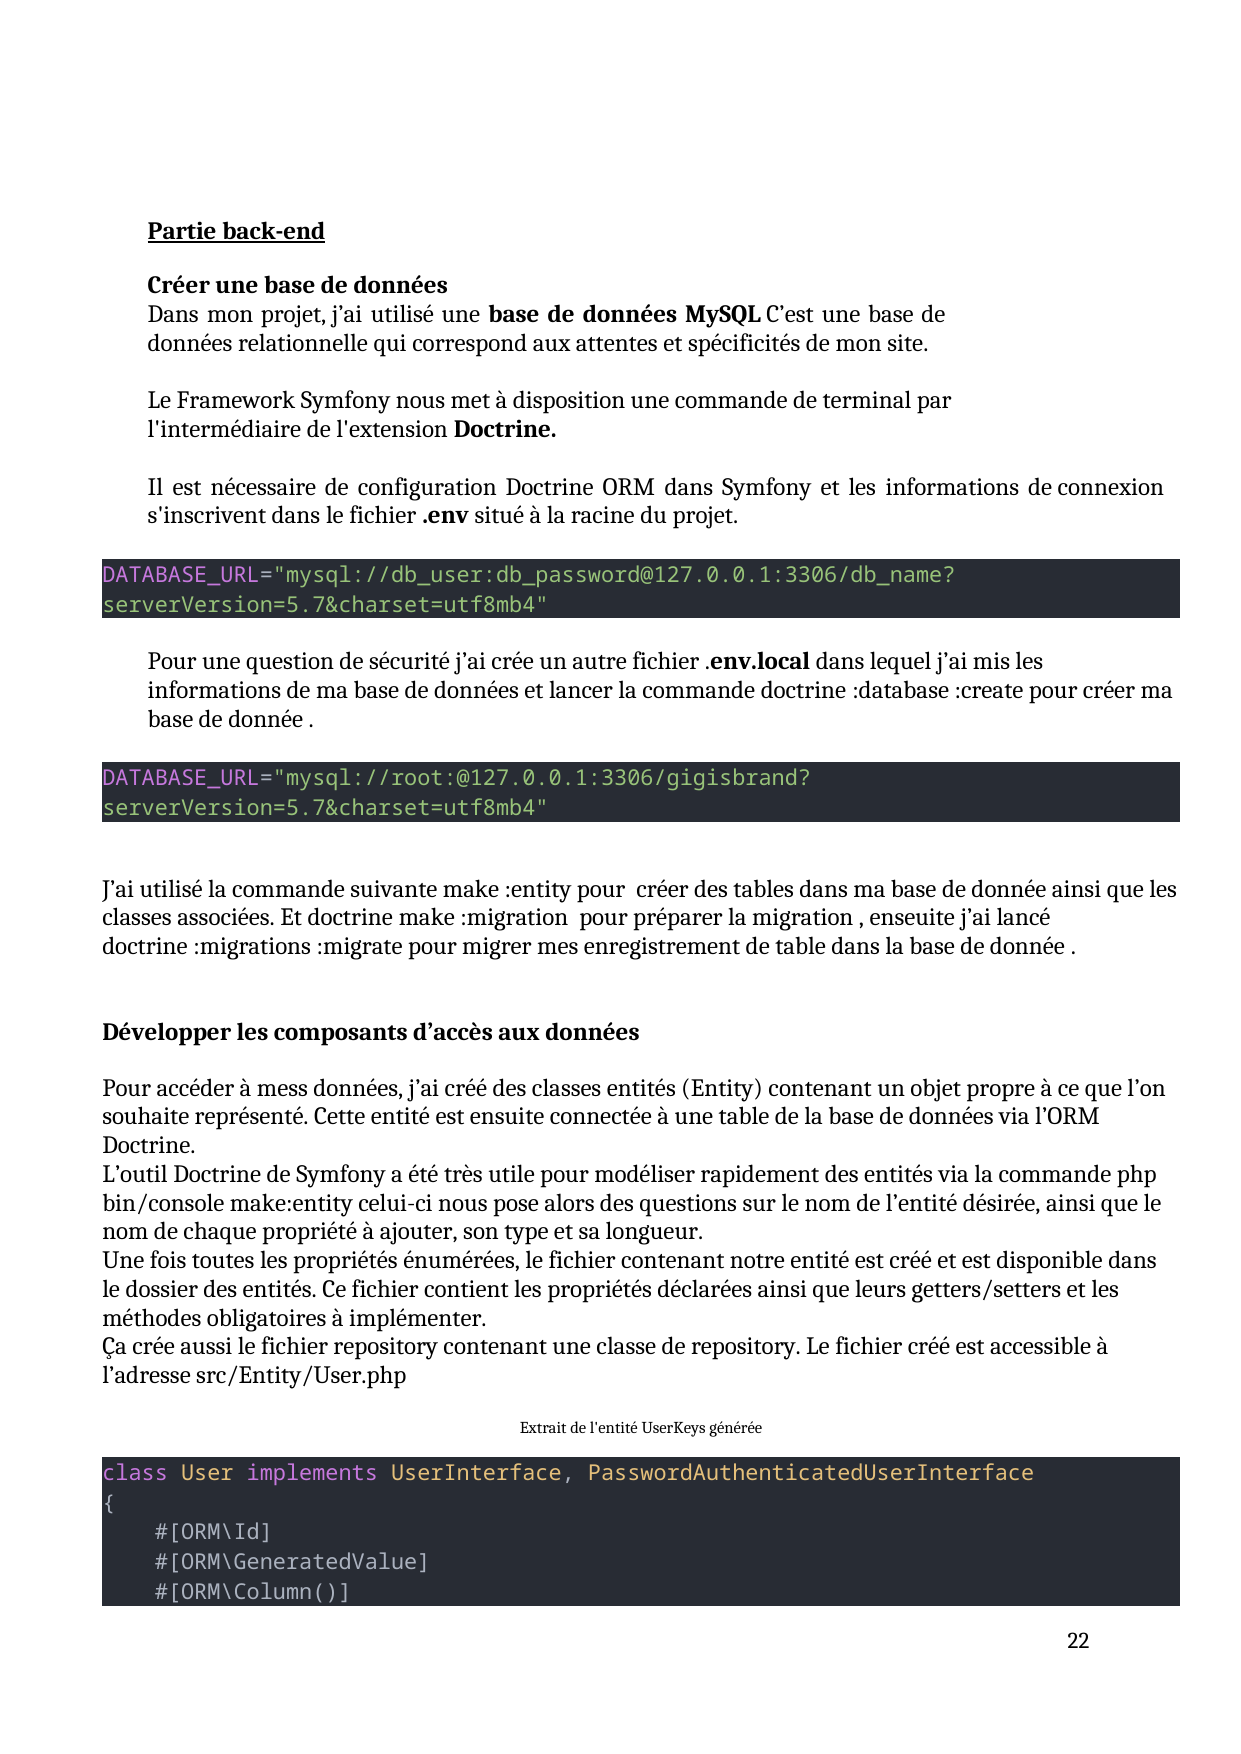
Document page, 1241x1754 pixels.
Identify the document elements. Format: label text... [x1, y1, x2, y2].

text J’ai utilisé la commande suivante make :entity pour créer des tables dans ma base de donnée ainsi que les classes associées. Et doctrine make :migration pour préparer la migration , enseuite j’ai lancé doctrine :migrations :migrate pour migrer mes enregistrement de table dans la base de donnée . [102, 874, 1180, 961]
text Dans mon projet, j’ai utilisé une base de données MySQL C’est une base de [147, 300, 1180, 328]
text Développer les composants d’accès aux données [102, 1018, 1180, 1047]
text class User implements UserInterface, PasswordAuthenticatedUserInterface [102, 1457, 1180, 1487]
text données relationnelle qui correspond aux attentes et spécificités de mon site. [147, 329, 1180, 357]
text Extrait de l'entité UserKeys générée [102, 1418, 1180, 1438]
text Créer une base de données [147, 271, 1180, 300]
subtitle Partie back-end [147, 217, 1180, 245]
text Pour une question de sécurité j’ai crée un autre fichier .env.local dans lequel j’ai mis les informations de ma base de données et lancer la commande doctrine :database :create pour créer ma base de donnée . [147, 647, 1180, 733]
text L’outil Doctrine de Symfony a été très utile pour modéliser rapidement des entités via la commande php bin/console make:entity celui-ci nous pose alors des questions sur le nom de l’entité désirée, ainsi que le nom de chaque propriété à ajouter, son type et sa longueur. [102, 1160, 1180, 1246]
text #[ORM\GeneratedValue] [102, 1546, 1180, 1576]
text Pour accéder à mess données, j’ai créé des classes entités (Entity) contenant un objet propre à ce que l’on souhaite représenté. Cette entité est ensuite connectée à une table de la base de données via l’ORM Doctrine. [102, 1073, 1180, 1160]
text Il est nécessaire de configuration Doctrine ORM dans Symfony et les informations de connexion s'inscrivent dans le fichier .env situé à la racine du projet. [147, 473, 1180, 530]
text DATABASE_URL="mysql://db_user:db_password@127.0.0.1:3306/db_name?serverVersion=5.7&charset=utf8mb4" [102, 559, 1180, 618]
text Une fois toutes les propriétés énumérées, le fichier contenant notre entité est créé et est disponible dans le dossier des entités. Ce fichier contient les propriétés déclarées ainsi que leurs getters/setters et les méthodes obligatoires à implémenter. [102, 1246, 1180, 1332]
text { [102, 1487, 1180, 1516]
text Ça crée aussi le fichier repository contenant une classe de repository. Le fichier créé est accessible à l’adresse src/Entity/User.php [102, 1332, 1180, 1390]
text DATABASE_URL="mysql://root:@127.0.0.1:3306/gigisbrand?serverVersion=5.7&charset=utf8mb4" [102, 762, 1180, 822]
text #[ORM\Column()] [102, 1576, 1180, 1606]
text Le Framework Symfony nous met à disposition une commande de terminal par l'intermédiaire de l'extension Doctrine. [147, 386, 1094, 444]
text #[ORM\Id] [102, 1516, 1180, 1546]
